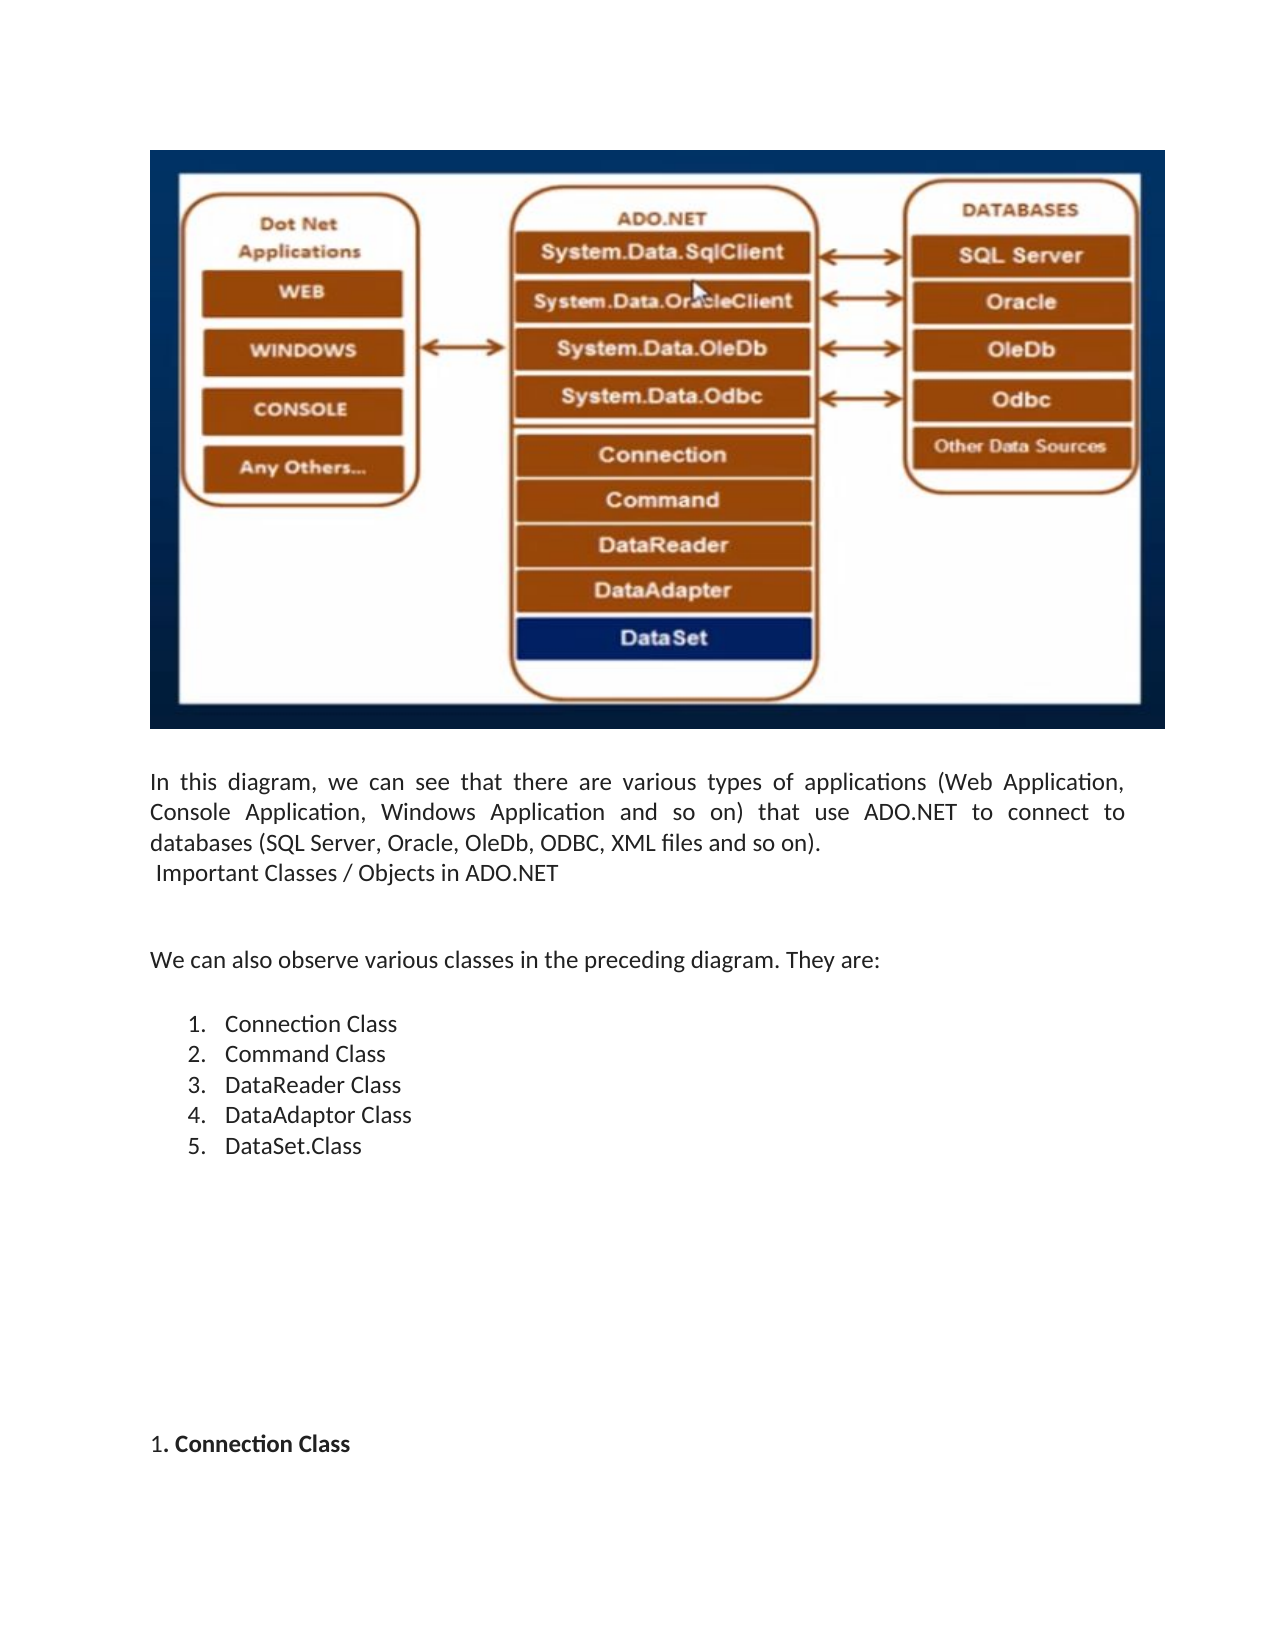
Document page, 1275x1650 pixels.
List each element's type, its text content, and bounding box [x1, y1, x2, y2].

list DataReader Class [187, 1069, 1125, 1099]
text We can also observe various classes in the preceding diagram. They are: [150, 944, 1125, 974]
subtitle 1. Connection Class [150, 1428, 1125, 1459]
list Command Class [187, 1038, 1125, 1069]
subtitle Important Classes / Objects in ADO.NET [150, 857, 1125, 888]
list Connection Class [187, 1008, 1125, 1038]
text In this diagram, we can see that there are various types of applications (Web Application, Console Application, Windows Application and so on) that use ADO.NET to connect to databases (SQL Server, Oracle, OleDb, ODBC, XML files and so on). [150, 766, 1125, 857]
picture [150, 150, 1165, 729]
list DataSet.Class [187, 1130, 1125, 1161]
list DataAdaptor Class [187, 1099, 1125, 1130]
